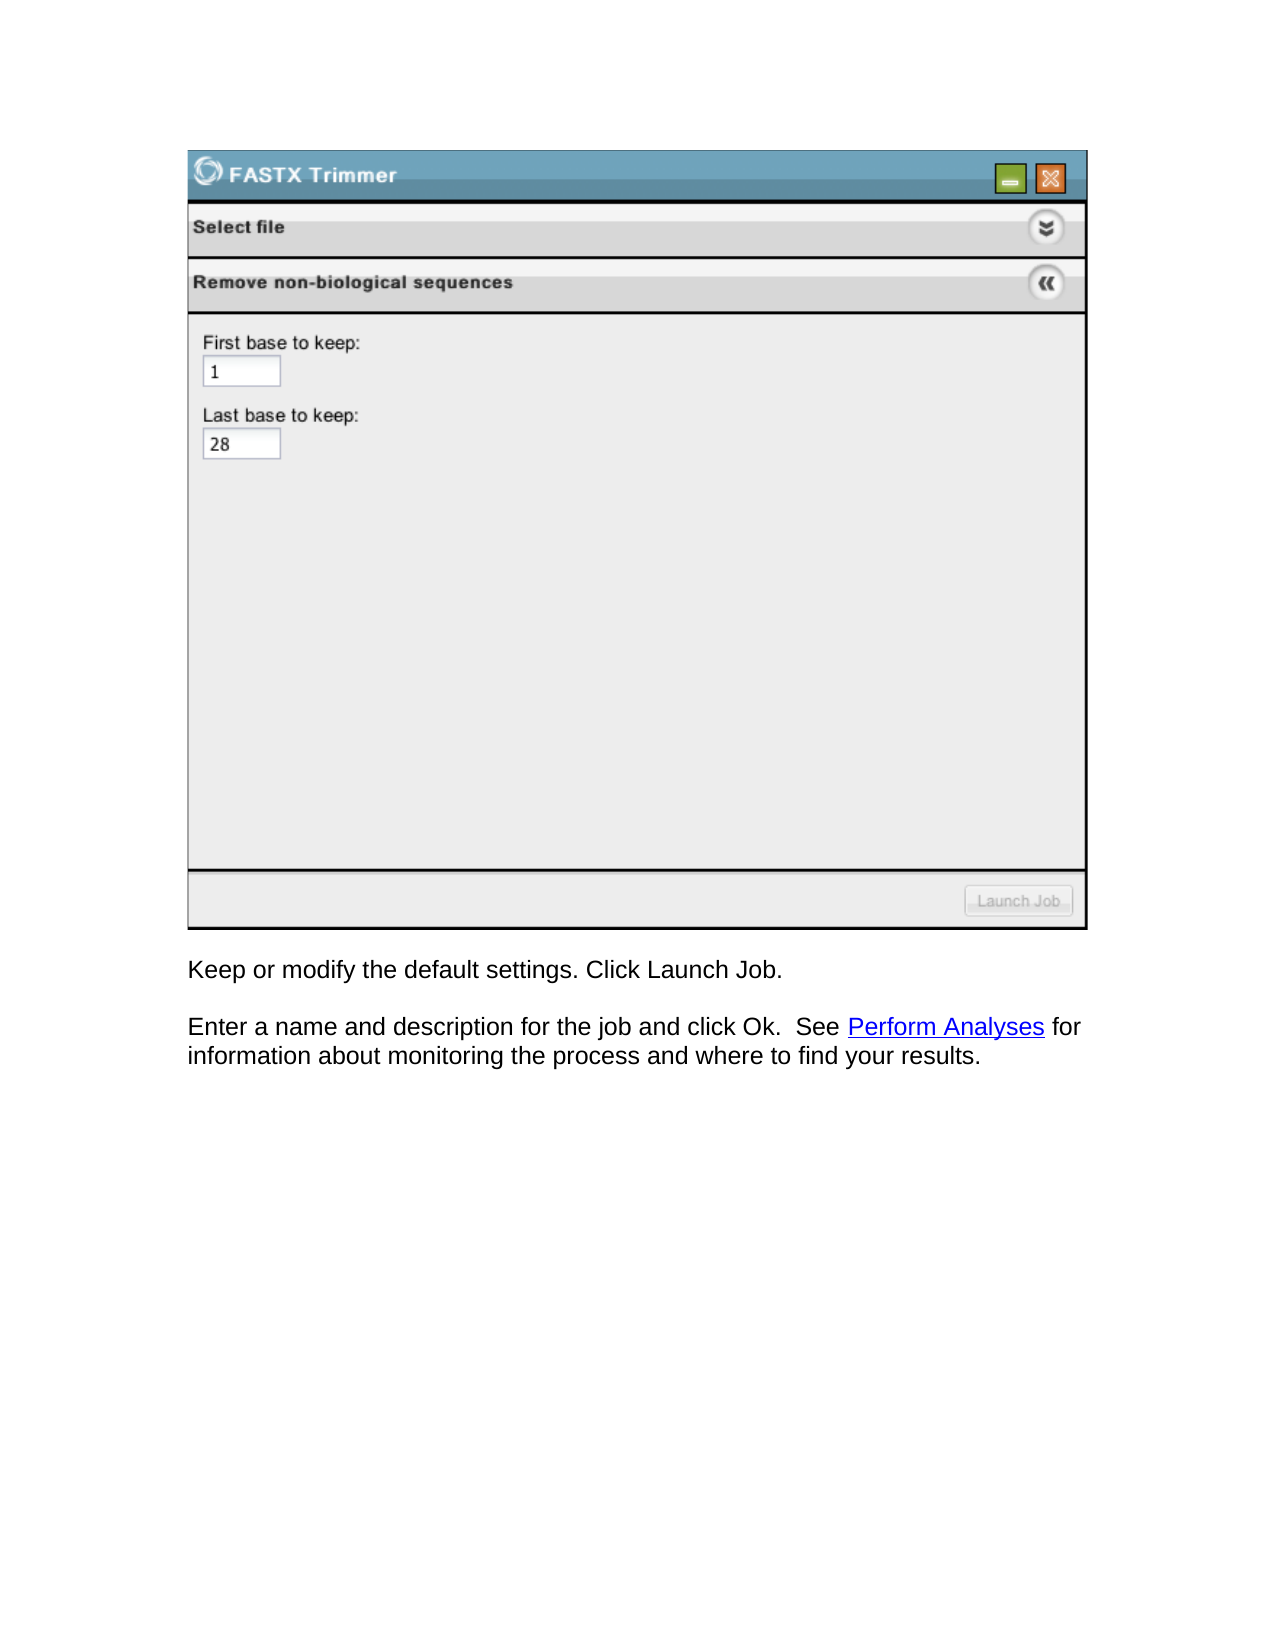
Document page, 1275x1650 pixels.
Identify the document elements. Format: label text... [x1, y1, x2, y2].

text Keep or modify the default settings. Click Launch Job. [187, 955, 1087, 983]
picture [187, 150, 1088, 930]
text Enter a name and description for the job and click Ok. See Perform Analyses for information about monitoring the process and where to find your results. [187, 1012, 1087, 1070]
